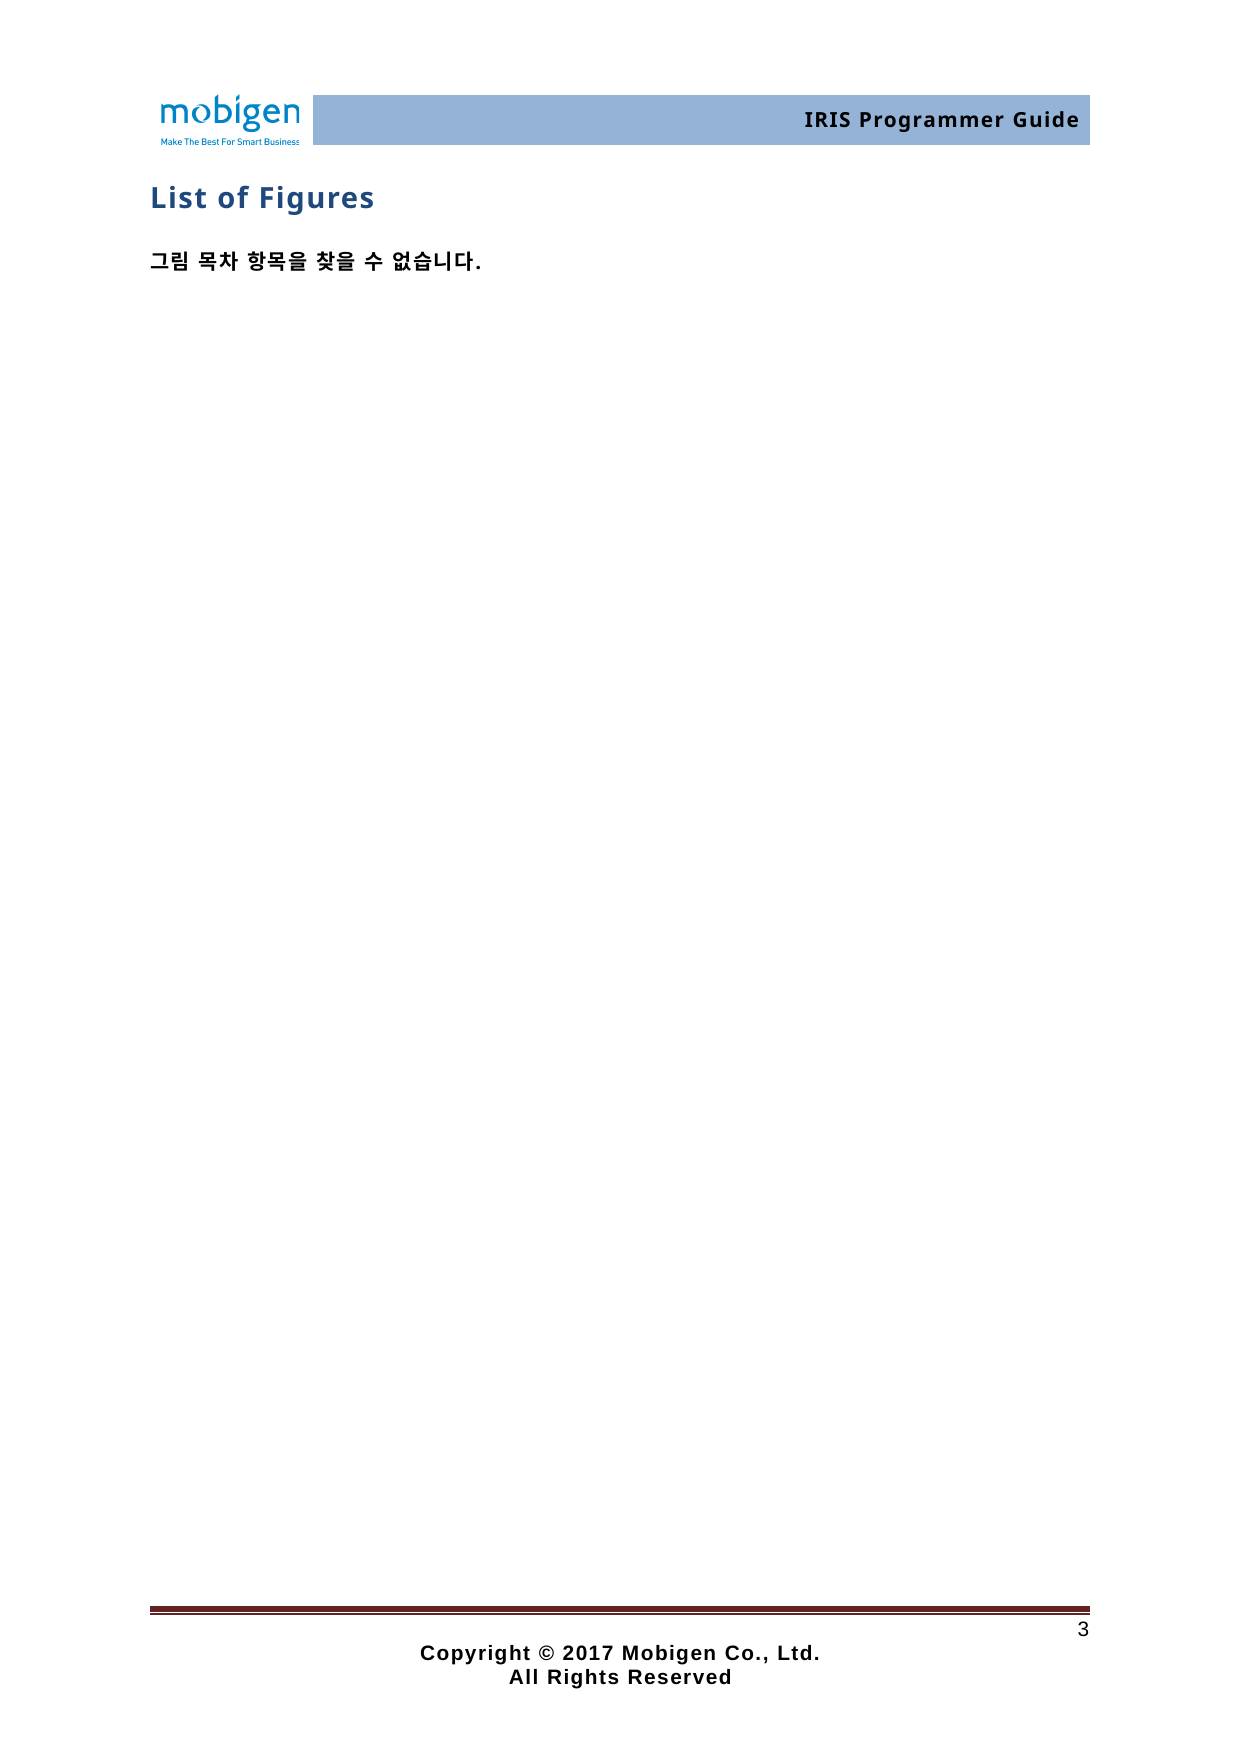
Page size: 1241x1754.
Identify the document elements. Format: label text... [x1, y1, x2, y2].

picture [161, 94, 300, 145]
text List of Figures [150, 177, 1090, 217]
picture [219, 108, 227, 119]
text 그림 목차 항목을 찾을 수 없습니다. [150, 245, 1090, 276]
